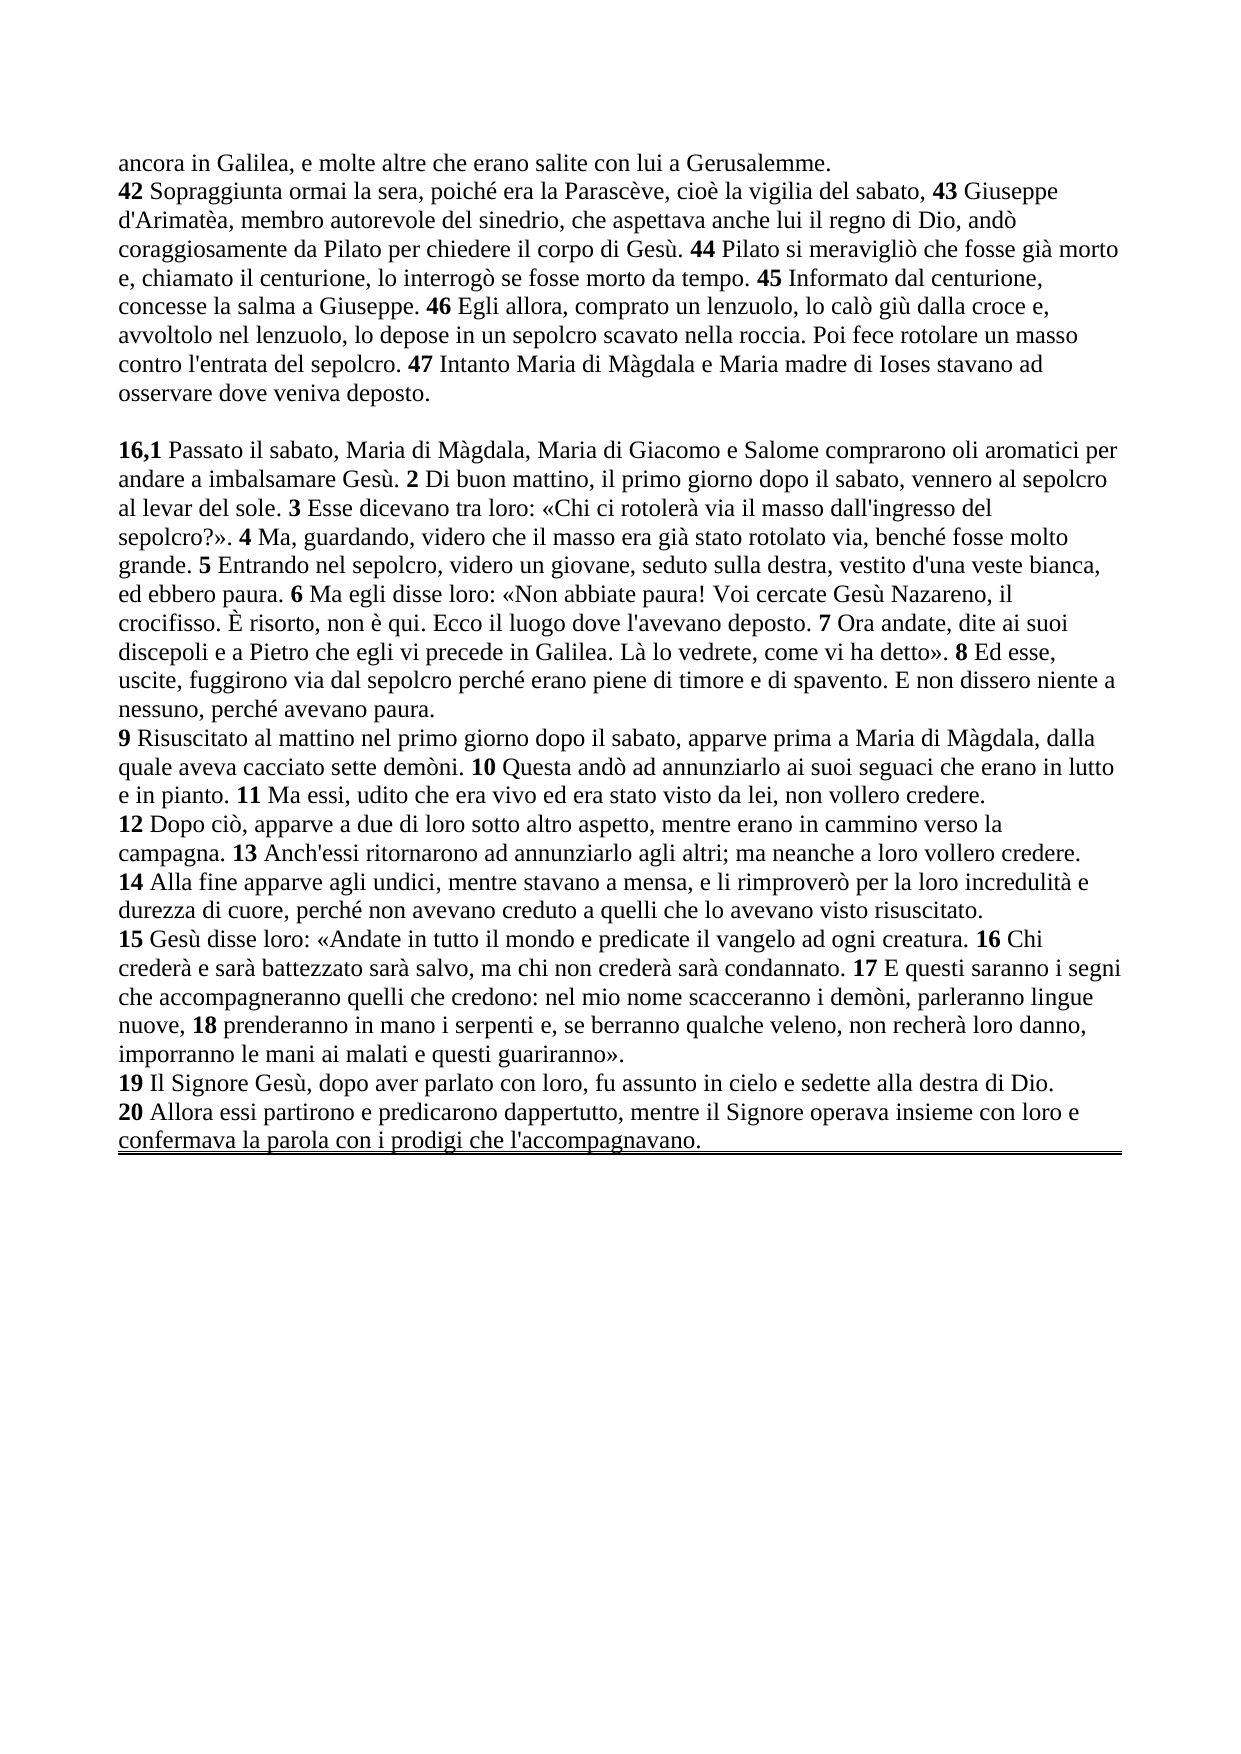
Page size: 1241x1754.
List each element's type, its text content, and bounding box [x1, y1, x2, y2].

text 16,1 Passato il sabato, Maria di Màgdala, Maria di Giacomo e Salome comprarono oli aromatici per andare a imbalsamare Gesù. 2 Di buon mattino, il primo giorno dopo il sabato, vennero al sepolcro al levar del sole. 3 Esse dicevano tra loro: «Chi ci rotolerà via il masso dall'ingresso del sepolcro?». 4 Ma, guardando, videro che il masso era già stato rotolato via, benché fosse molto grande. 5 Entrando nel sepolcro, videro un giovane, seduto sulla destra, vestito d'una veste bianca, ed ebbero paura. 6 Ma egli disse loro: «Non abbiate paura! Voi cercate Gesù Nazareno, il crocifisso. È risorto, non è qui. Ecco il luogo dove l'avevano deposto. 7 Ora andate, dite ai suoi discepoli e a Pietro che egli vi precede in Galilea. Là lo vedrete, come vi ha detto». 8 Ed esse, uscite, fuggirono via dal sepolcro perché erano piene di timore e di spavento. E non dissero niente a nessuno, perché avevano paura. 9 Risuscitato al mattino nel primo giorno dopo il sabato, apparve prima a Maria di Màgdala, dalla quale aveva cacciato sette demòni. 10 Questa andò ad annunziarlo ai suoi seguaci che erano in lutto e in pianto. 11 Ma essi, udito che era vivo ed era stato visto da lei, non vollero credere. 12 Dopo ciò, apparve a due di loro sotto altro aspetto, mentre erano in cammino verso la campagna. 13 Anch'essi ritornarono ad annunziarlo agli altri; ma neanche a loro vollero credere. 14 Alla fine apparve agli undici, mentre stavano a mensa, e li rimproverò per la loro incredulità e durezza di cuore, perché non avevano creduto a quelli che lo avevano visto risuscitato. 15 Gesù disse loro: «Andate in tutto il mondo e predicate il vangelo ad ogni creatura. 16 Chi crederà e sarà battezzato sarà salvo, ma chi non crederà sarà condannato. 17 E questi saranno i segni che accompagneranno quelli che credono: nel mio nome scacceranno i demòni, parleranno lingue nuove, 18 prenderanno in mano i serpenti e, se berranno qualche veleno, non recherà loro danno, imporranno le mani ai malati e questi guariranno». 19 Il Signore Gesù, dopo aver parlato con loro, fu assunto in cielo e sedette alla destra di Dio. 20 Allora essi partirono e predicarono dappertutto, mentre il Signore operava insieme con loro e confermava la parola con i prodigi che l'accompagnavano. [118, 436, 1122, 1151]
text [118, 148, 1122, 406]
